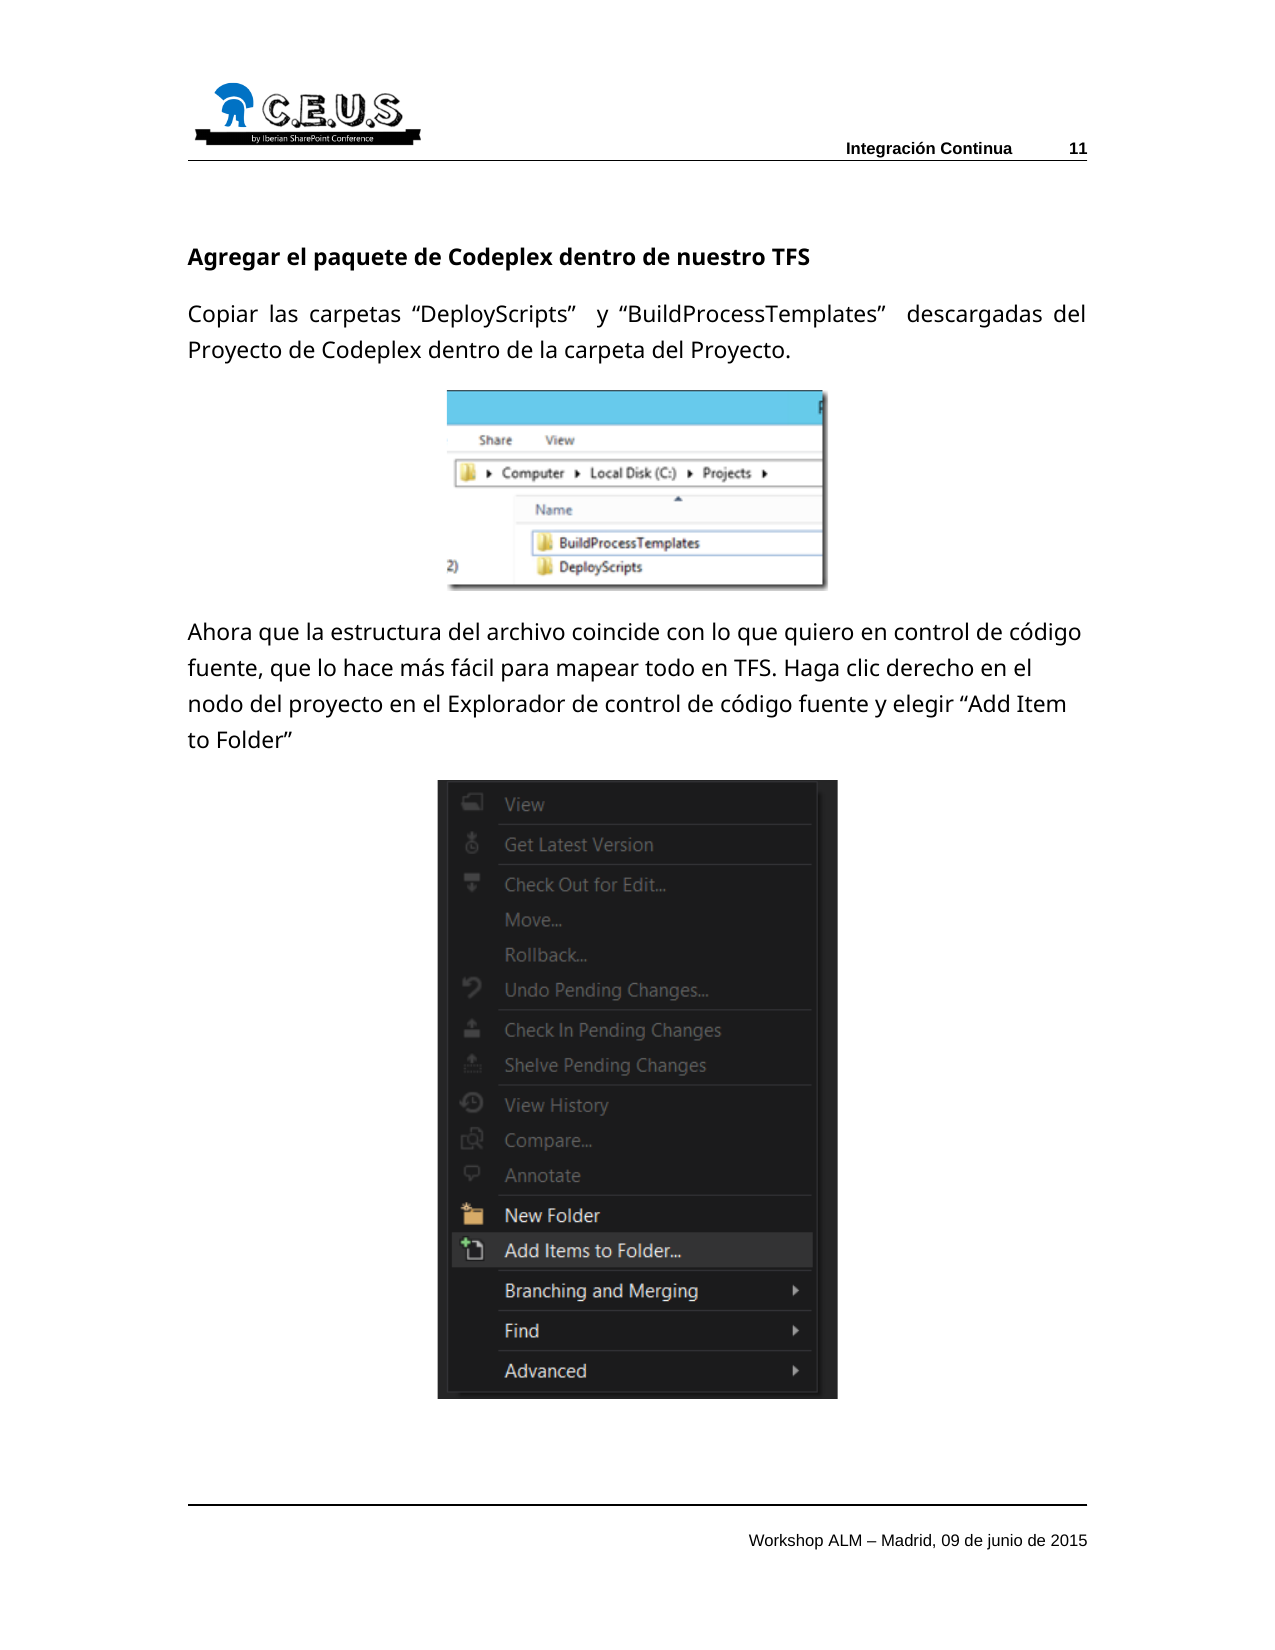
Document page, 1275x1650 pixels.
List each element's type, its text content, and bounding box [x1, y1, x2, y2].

text Agregar el paquete de Codeplex dentro de nuestro TFS [187, 241, 1087, 272]
picture [187, 75, 426, 155]
text Ahora que la estructura del archivo coincide con lo que quiero en control de código fuente, que lo hace más fácil para mapear todo en TFS. Haga clic derecho en el nodo del proyecto en el Explorador de control de código fuente y elegir “Add Item to Folder” [187, 616, 1087, 755]
picture [446, 390, 829, 591]
picture [437, 780, 838, 1399]
text Copiar las carpetas “DeployScripts” y “BuildProcessTemplates” descargadas del Proyecto de Codeplex dentro de la carpeta del Proyecto. [187, 298, 1087, 365]
